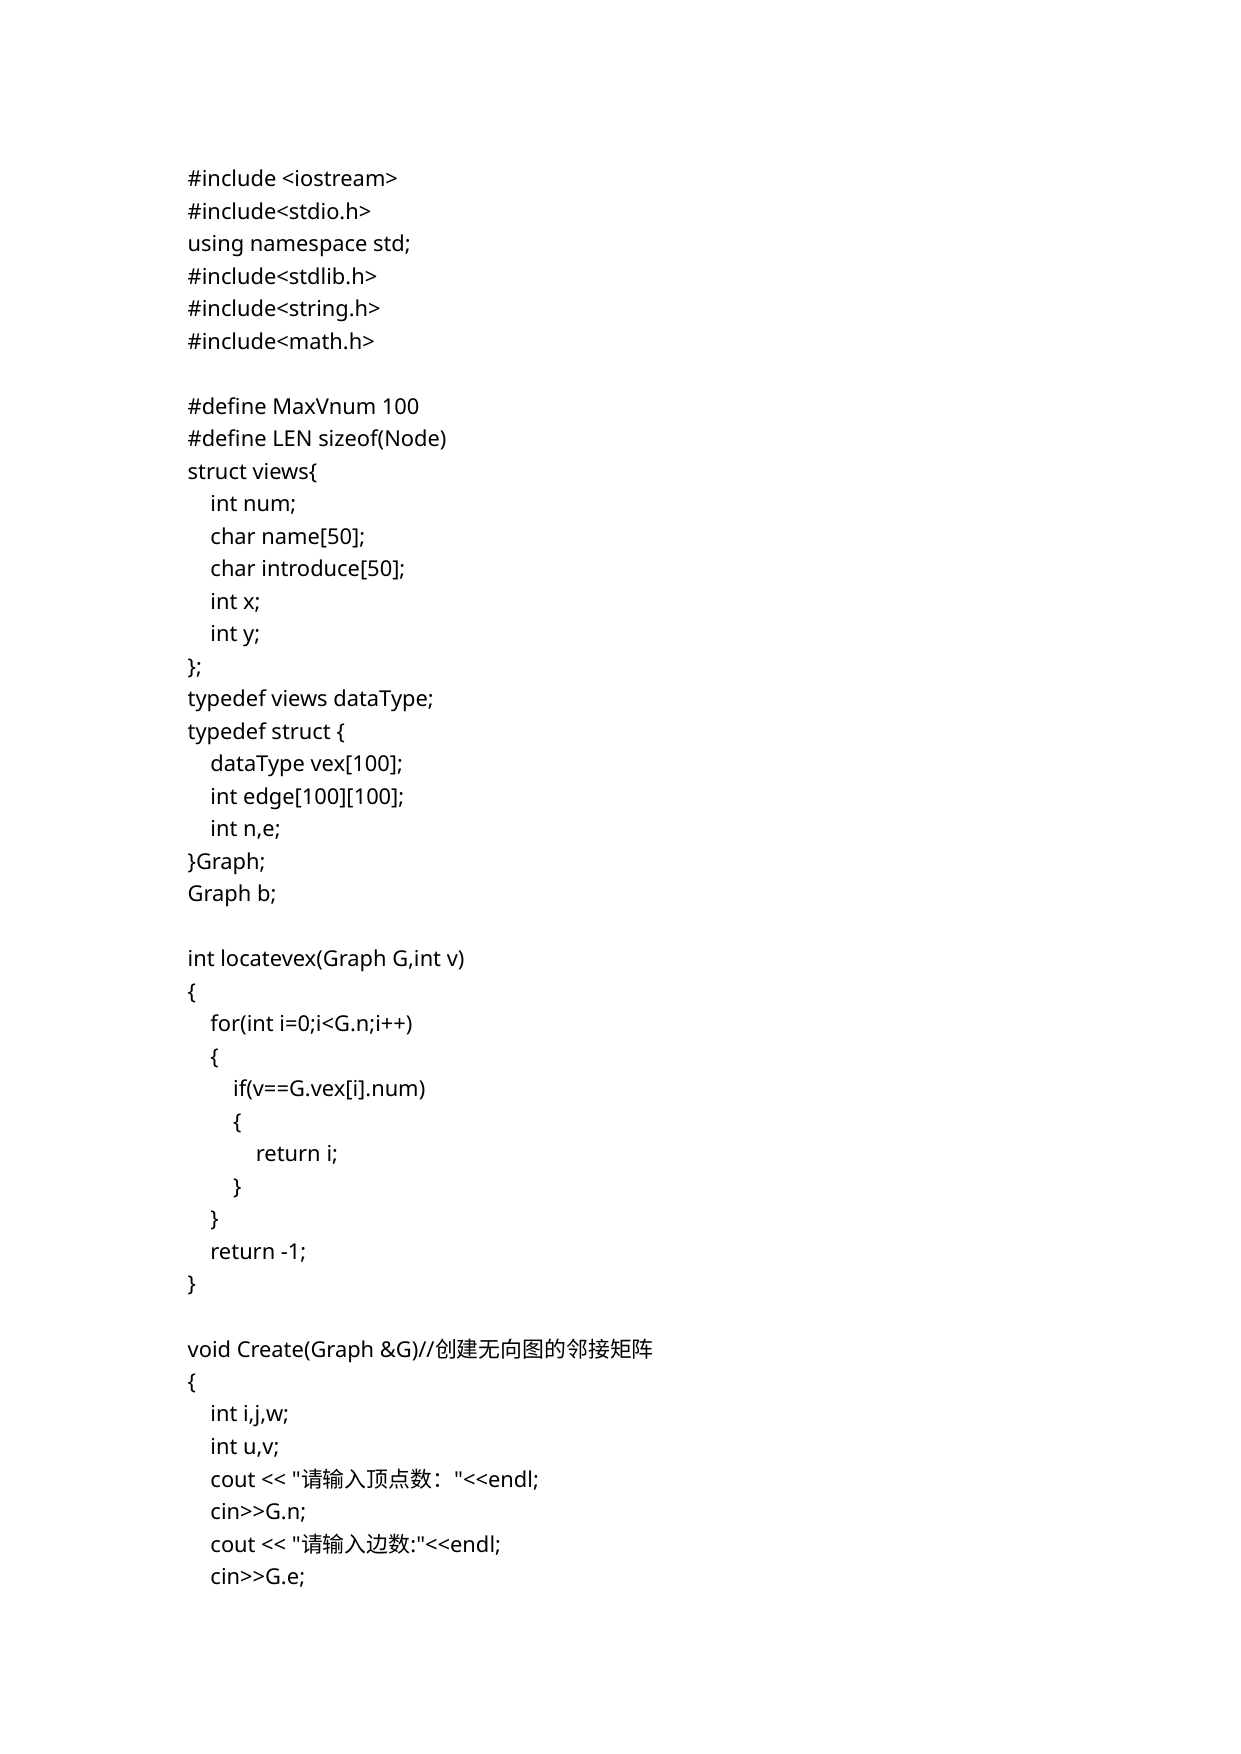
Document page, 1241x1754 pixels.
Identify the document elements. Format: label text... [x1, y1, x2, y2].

text #include <iostream> [187, 162, 1053, 194]
text } [187, 1202, 1053, 1234]
text typedef struct { [187, 714, 1053, 747]
text }; [187, 649, 1053, 682]
text return -1; [187, 1234, 1053, 1267]
text { [187, 1364, 1053, 1397]
text for(int i=0;i<G.n;i++) [187, 1007, 1053, 1039]
text struct views{ [187, 454, 1053, 487]
text typedef views dataType; [187, 682, 1053, 714]
text #include<string.h> [187, 292, 1053, 324]
text using namespace std; [187, 227, 1053, 259]
text { [187, 974, 1053, 1007]
text cin>>G.e; [187, 1559, 1053, 1592]
text if(v==G.vex[i].num) [187, 1072, 1053, 1104]
text int x; [187, 584, 1053, 617]
text cout << "请输入顶点数："<<endl; [187, 1462, 1053, 1494]
text char name[50]; [187, 519, 1053, 552]
text #define LEN sizeof(Node) [187, 422, 1053, 454]
text { [187, 1104, 1053, 1137]
text { [187, 1039, 1053, 1072]
text } [187, 1169, 1053, 1202]
text char introduce[50]; [187, 552, 1053, 584]
text dataType vex[100]; [187, 747, 1053, 779]
text int edge[100][100]; [187, 779, 1053, 812]
text }Graph; [187, 844, 1053, 877]
text int num; [187, 487, 1053, 519]
text cout << "请输入边数:"<<endl; [187, 1527, 1053, 1559]
text Graph b; [187, 877, 1053, 909]
text } [187, 1267, 1053, 1299]
text #include<stdio.h> [187, 194, 1053, 227]
text int locatevex(Graph G,int v) [187, 942, 1053, 974]
text int n,e; [187, 812, 1053, 844]
text cin>>G.n; [187, 1494, 1053, 1527]
text #include<math.h> [187, 324, 1053, 357]
text int y; [187, 617, 1053, 649]
text return i; [187, 1137, 1053, 1169]
text int u,v; [187, 1429, 1053, 1462]
text void Create(Graph &G)//创建无向图的邻接矩阵 [187, 1332, 1053, 1364]
text #define MaxVnum 100 [187, 389, 1053, 422]
text int i,j,w; [187, 1397, 1053, 1429]
text #include<stdlib.h> [187, 259, 1053, 292]
